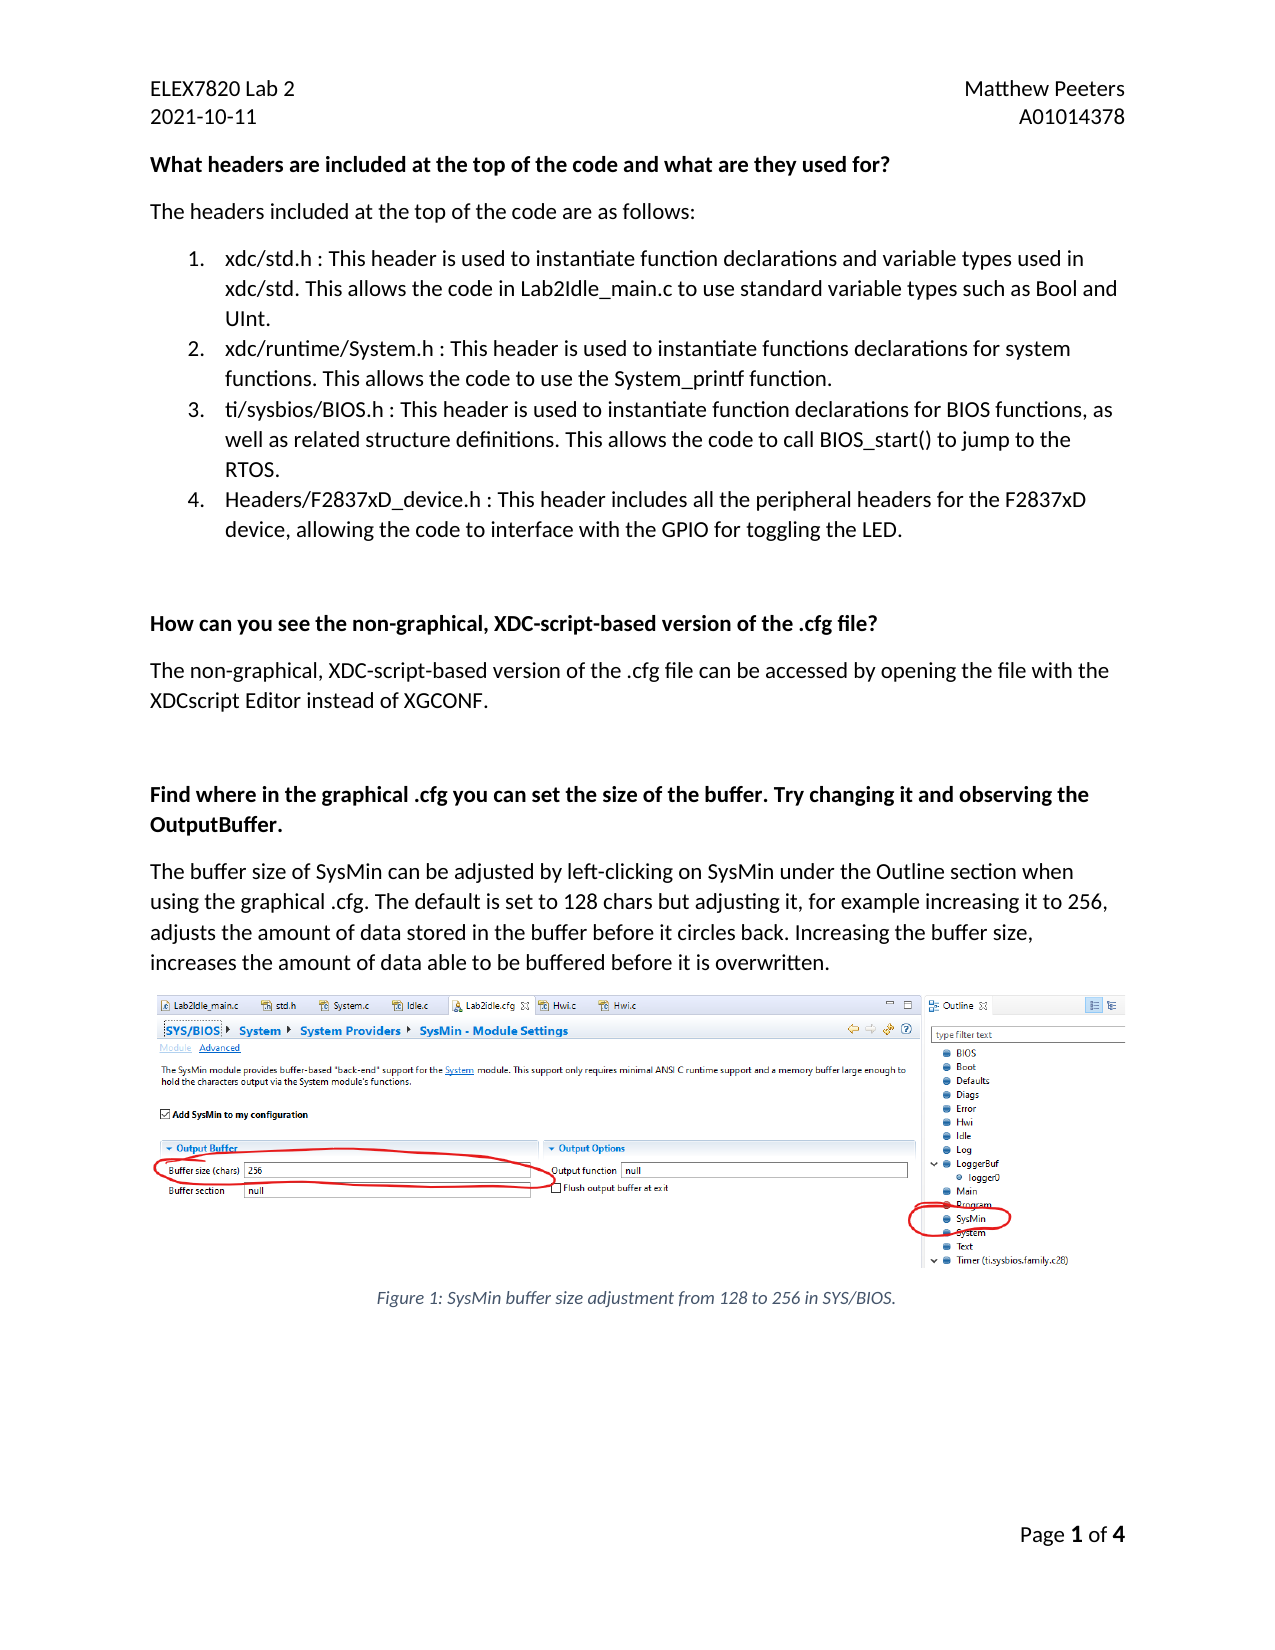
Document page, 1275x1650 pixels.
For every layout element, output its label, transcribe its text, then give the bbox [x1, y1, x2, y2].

list xdc/std.h : This header is used to instantiate function declarations and variable types used in xdc/std. This allows the code in Lab2Idle_main.c to use standard variable types such as Bool and UInt. [187, 244, 1125, 332]
text Find where in the graphical .cfg you can set the size of the buffer. Try changing it and observing the OutputBuffer. [150, 780, 1125, 838]
text The headers included at the top of the code are as follows: [150, 197, 1125, 225]
picture [150, 994, 1125, 1268]
list ti/sysbios/BIOS.h : This header is used to instantiate function declarations for BIOS functions, as well as related structure definitions. This allows the code to call BIOS_start() to jump to the RTOS. [187, 395, 1125, 483]
text The non-graphical, XDC-script-based version of the .cfg file can be accessed by opening the file with the XDCscript Editor instead of XGCONF. [150, 656, 1125, 714]
list Headers/F2837xD_device.h : This header includes all the peripheral headers for the F2837xD device, allowing the code to interface with the GPIO for toggling the LED. [187, 485, 1125, 544]
text How can you see the non-graphical, XDC-script-based version of the .cfg file? [150, 609, 1125, 637]
text What headers are included at the top of the code and what are they used for? [150, 150, 1125, 178]
text The buffer size of SysMin can be adjusted by left-clicking on SysMin under the Outline section when using the graphical .cfg. The default is set to 128 chars but adjusting it, for example increasing it to 256, adjusts the amount of data stored in the buffer before it circles back. Increasing the buffer size, increases the amount of data able to be buffered before it is overwritten. [150, 857, 1125, 976]
list xdc/runtime/System.h : This header is used to instantiate functions declarations for system functions. This allows the code to use the System_printf function. [187, 334, 1125, 393]
